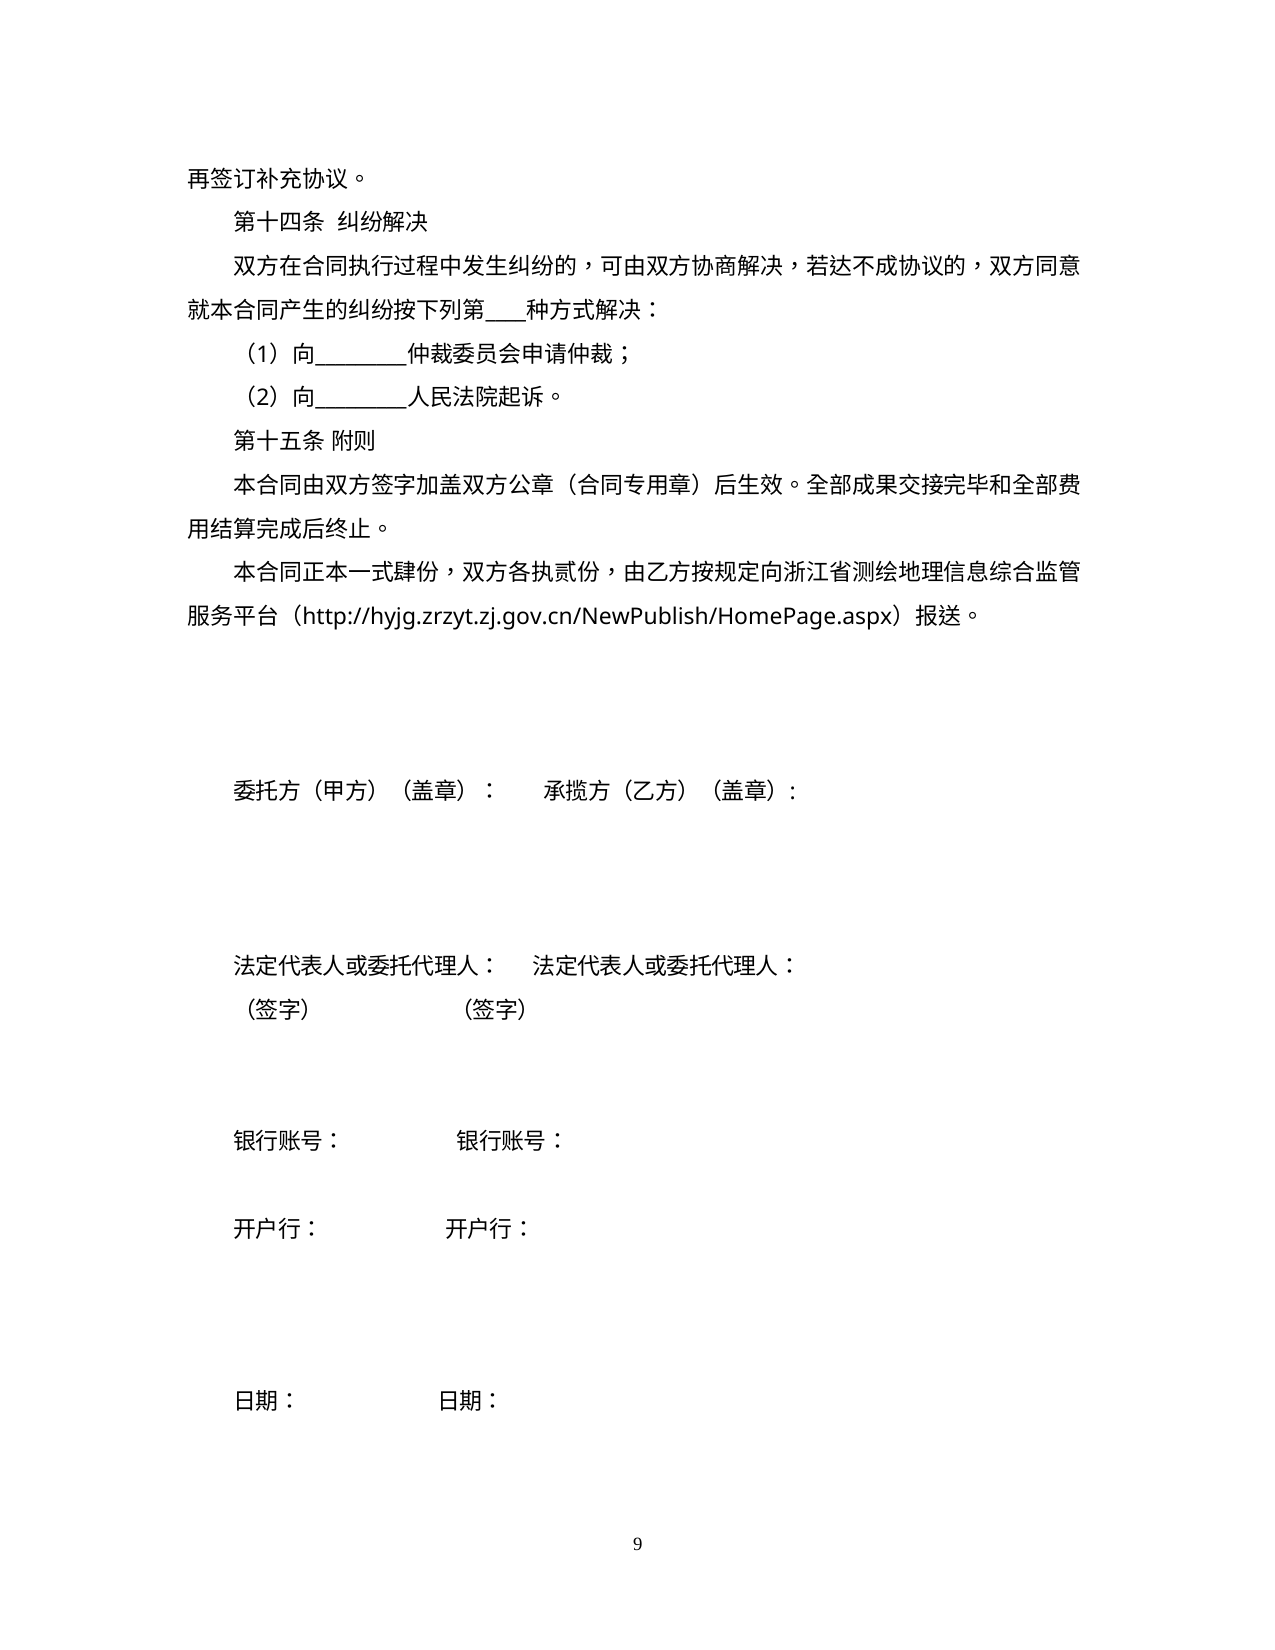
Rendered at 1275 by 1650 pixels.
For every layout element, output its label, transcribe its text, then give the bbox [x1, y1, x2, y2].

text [187, 150, 1087, 194]
text 委托方（甲方）（盖章）： 承揽方（乙方）（盖章）: [187, 762, 1087, 806]
text 本合同由双方签字加盖双方公章（合同专用章）后生效。全部成果交接完毕和全部费用结算完成后终止。 [187, 456, 1087, 544]
text （签字） （签字） [187, 981, 1087, 1025]
text 开户行： 开户行： [187, 1200, 1087, 1244]
text （1）向_________仲裁委员会申请仲裁； [187, 325, 1087, 369]
text 银行账号： 银行账号： [187, 1112, 1087, 1156]
text 第十五条 附则 [187, 412, 1087, 456]
text （2）向_________人民法院起诉。 [187, 369, 1087, 412]
text 本合同正本一式肆份，双方各执贰份，由乙方按规定向浙江省测绘地理信息综合监管服务平台（http://hyjg.zrzyt.zj.gov.cn/NewPublish/HomePage.aspx）报送。 [187, 544, 1087, 631]
text 日期： 日期： [187, 1375, 1087, 1419]
text 双方在合同执行过程中发生纠纷的，可由双方协商解决，若达不成协议的，双方同意就本合同产生的纠纷按下列第____种方式解决： [187, 237, 1087, 325]
text 第十四条 纠纷解决 [187, 194, 1087, 237]
text 法定代表人或委托代理人： 法定代表人或委托代理人： [187, 937, 1087, 981]
